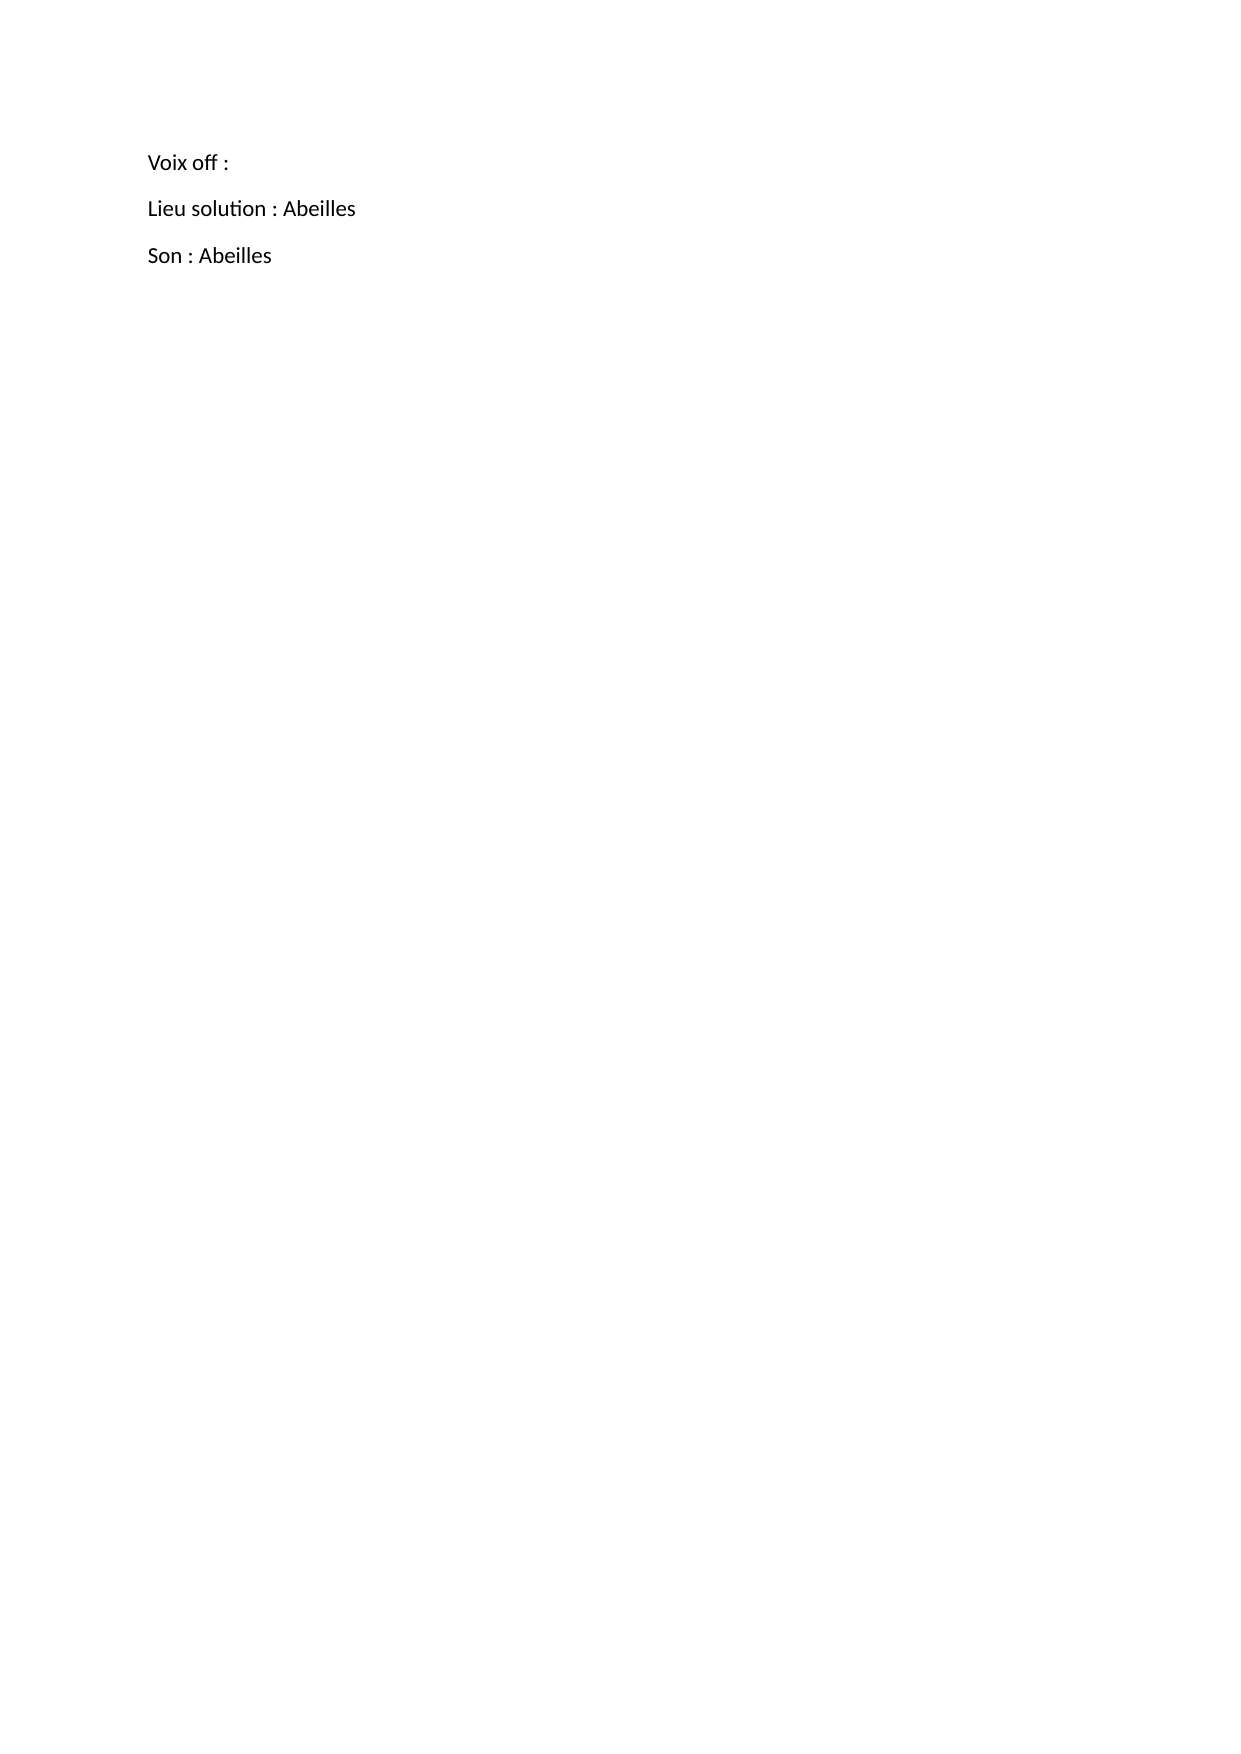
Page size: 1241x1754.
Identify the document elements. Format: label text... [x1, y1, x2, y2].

text Voix off : [148, 148, 1093, 176]
text Lieu solution : Abeilles [148, 194, 1093, 222]
text Son : Abeilles [148, 241, 1093, 269]
